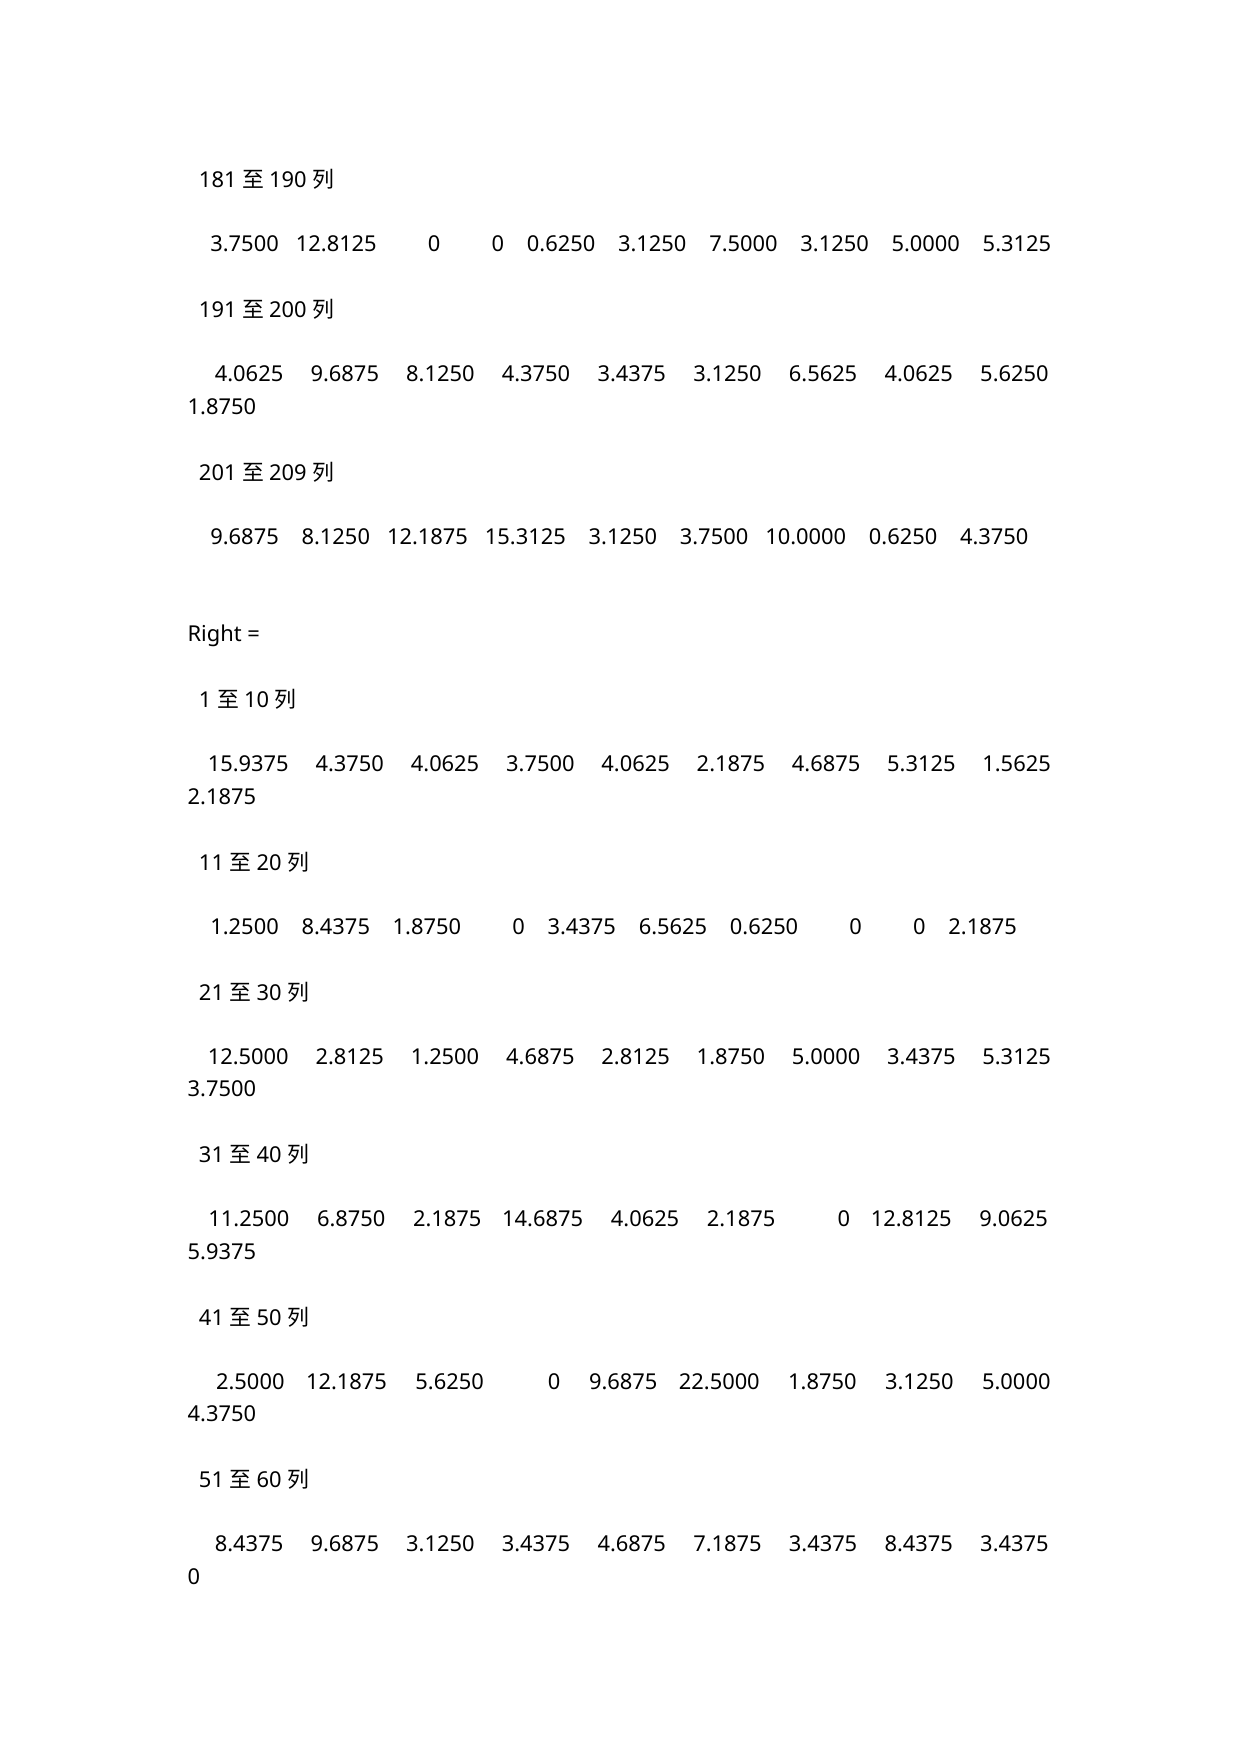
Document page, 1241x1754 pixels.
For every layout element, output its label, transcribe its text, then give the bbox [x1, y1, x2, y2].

text 8.4375 9.6875 3.1250 3.4375 4.6875 7.1875 3.4375 8.4375 3.4375 0 [187, 1527, 1053, 1592]
text 12.5000 2.8125 1.2500 4.6875 2.8125 1.8750 5.0000 3.4375 5.3125 3.7500 [187, 1039, 1053, 1104]
text 9.6875 8.1250 12.1875 15.3125 3.1250 3.7500 10.0000 0.6250 4.3750 [187, 519, 1053, 552]
text 4.0625 9.6875 8.1250 4.3750 3.4375 3.1250 6.5625 4.0625 5.6250 1.8750 [187, 357, 1053, 422]
text 191 至 200 列 [187, 292, 1053, 324]
text 11 至 20 列 [187, 844, 1053, 877]
text Right = [187, 617, 1053, 649]
text 181 至 190 列 [187, 162, 1053, 194]
text 1 至 10 列 [187, 682, 1053, 714]
text 11.2500 6.8750 2.1875 14.6875 4.0625 2.1875 0 12.8125 9.0625 5.9375 [187, 1202, 1053, 1267]
text 201 至 209 列 [187, 454, 1053, 487]
text 1.2500 8.4375 1.8750 0 3.4375 6.5625 0.6250 0 0 2.1875 [187, 909, 1053, 942]
text 15.9375 4.3750 4.0625 3.7500 4.0625 2.1875 4.6875 5.3125 1.5625 2.1875 [187, 747, 1053, 812]
text 3.7500 12.8125 0 0 0.6250 3.1250 7.5000 3.1250 5.0000 5.3125 [187, 227, 1053, 259]
text 2.5000 12.1875 5.6250 0 9.6875 22.5000 1.8750 3.1250 5.0000 4.3750 [187, 1364, 1053, 1429]
text 51 至 60 列 [187, 1462, 1053, 1494]
text 31 至 40 列 [187, 1137, 1053, 1169]
text 21 至 30 列 [187, 974, 1053, 1007]
text 41 至 50 列 [187, 1299, 1053, 1332]
